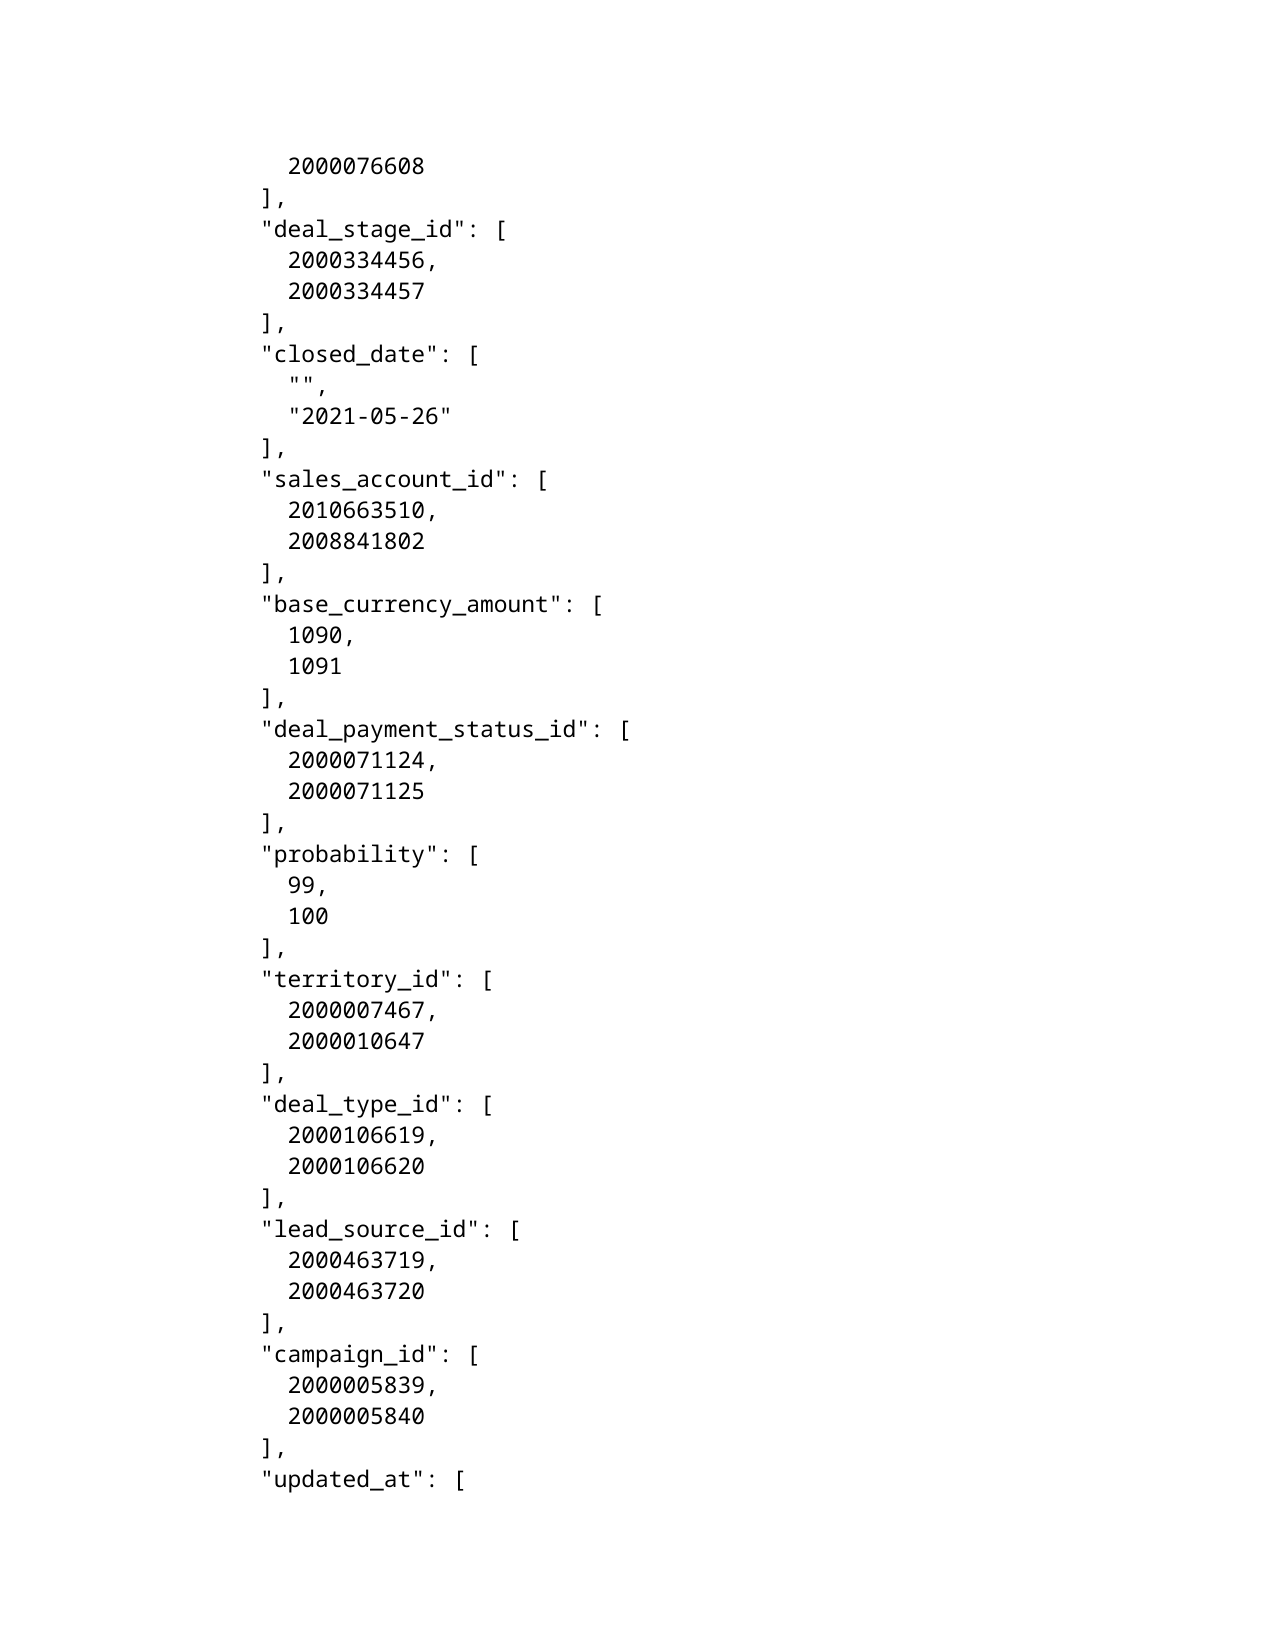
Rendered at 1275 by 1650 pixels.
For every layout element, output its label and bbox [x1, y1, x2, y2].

text [150, 150, 1125, 1494]
